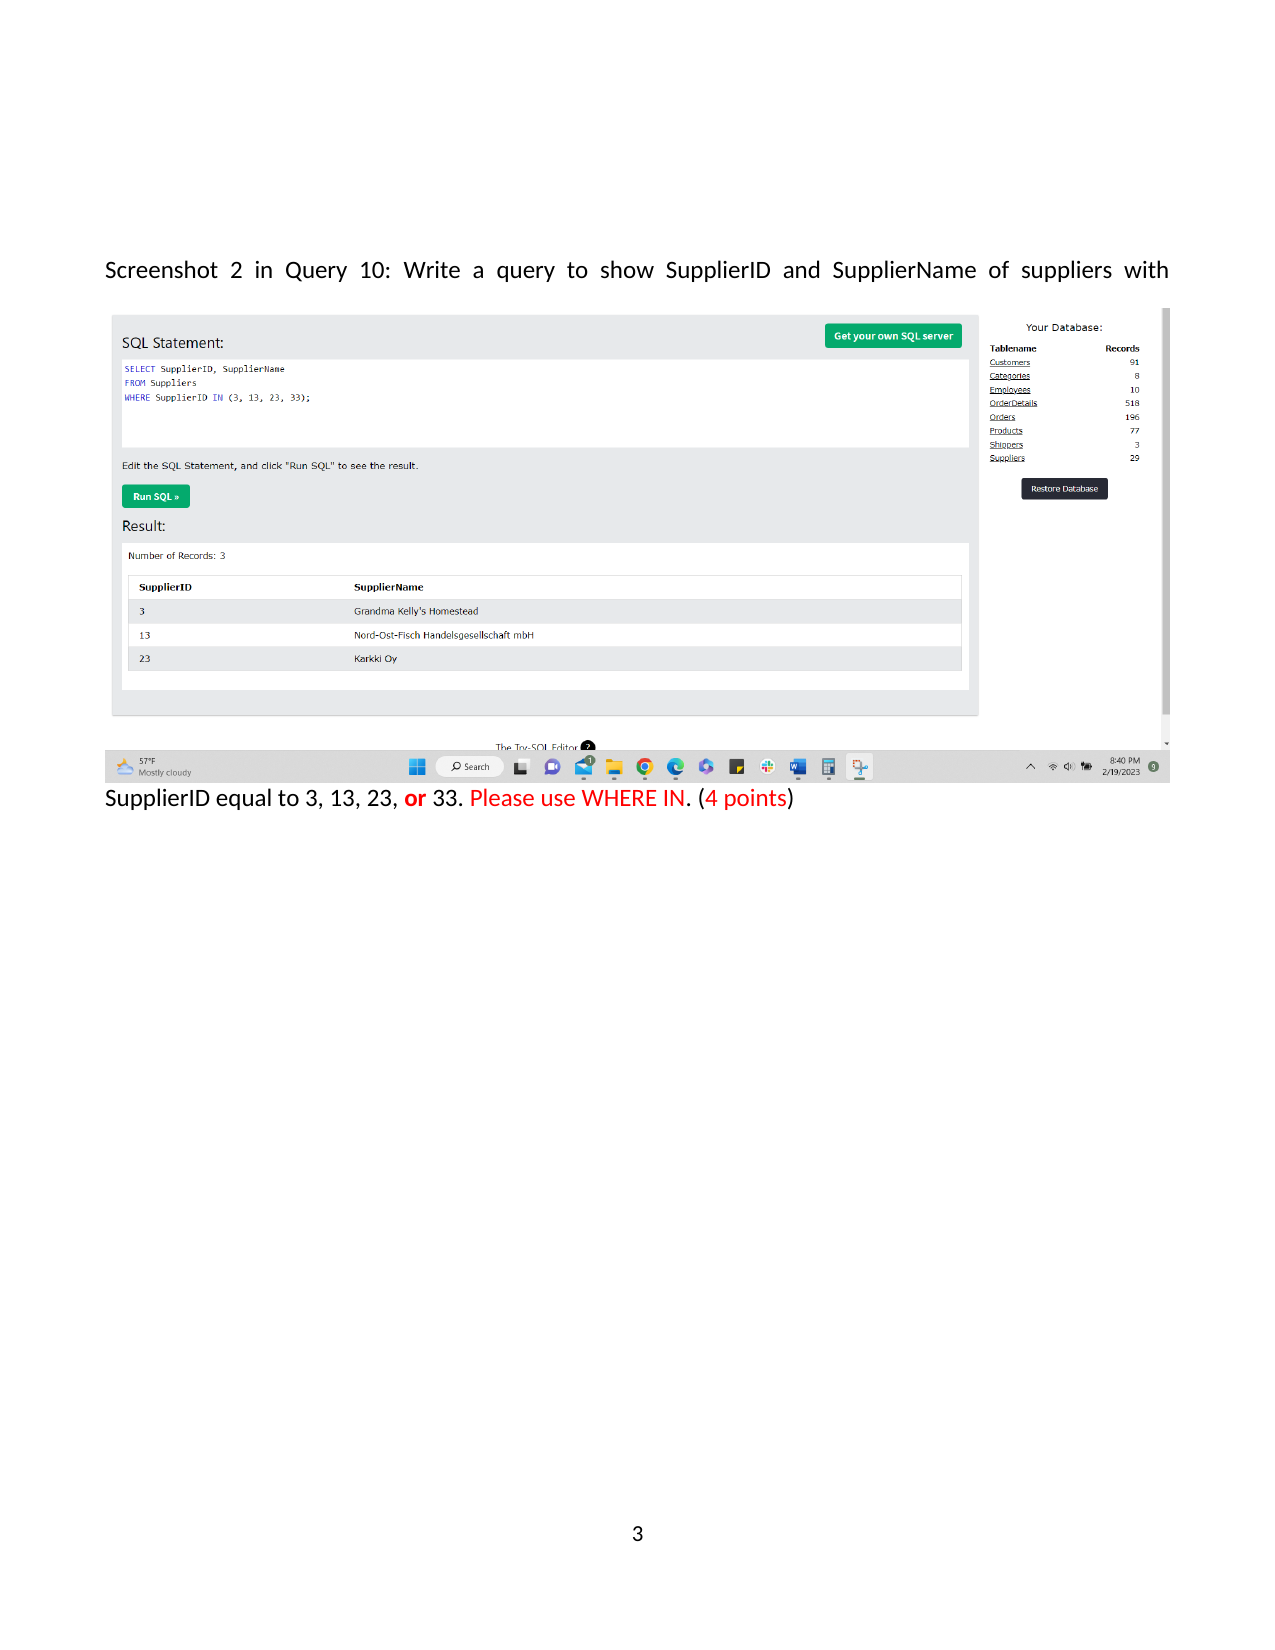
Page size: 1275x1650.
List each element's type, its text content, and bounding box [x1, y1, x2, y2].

text Screenshot 2 in Query 10: Write a query to show SupplierID and SupplierName of suppliers with SupplierID equal to 3, 13, 23, or 33. Please use WHERE IN. (4 points) [105, 783, 1170, 813]
picture [105, 308, 1170, 783]
text Screenshot 2 in Query 10: Write a query to show SupplierID and SupplierName of suppliers with SupplierID equal to 3, 13, 23, or 33. Please use WHERE IN. (4 points) [105, 254, 1170, 308]
